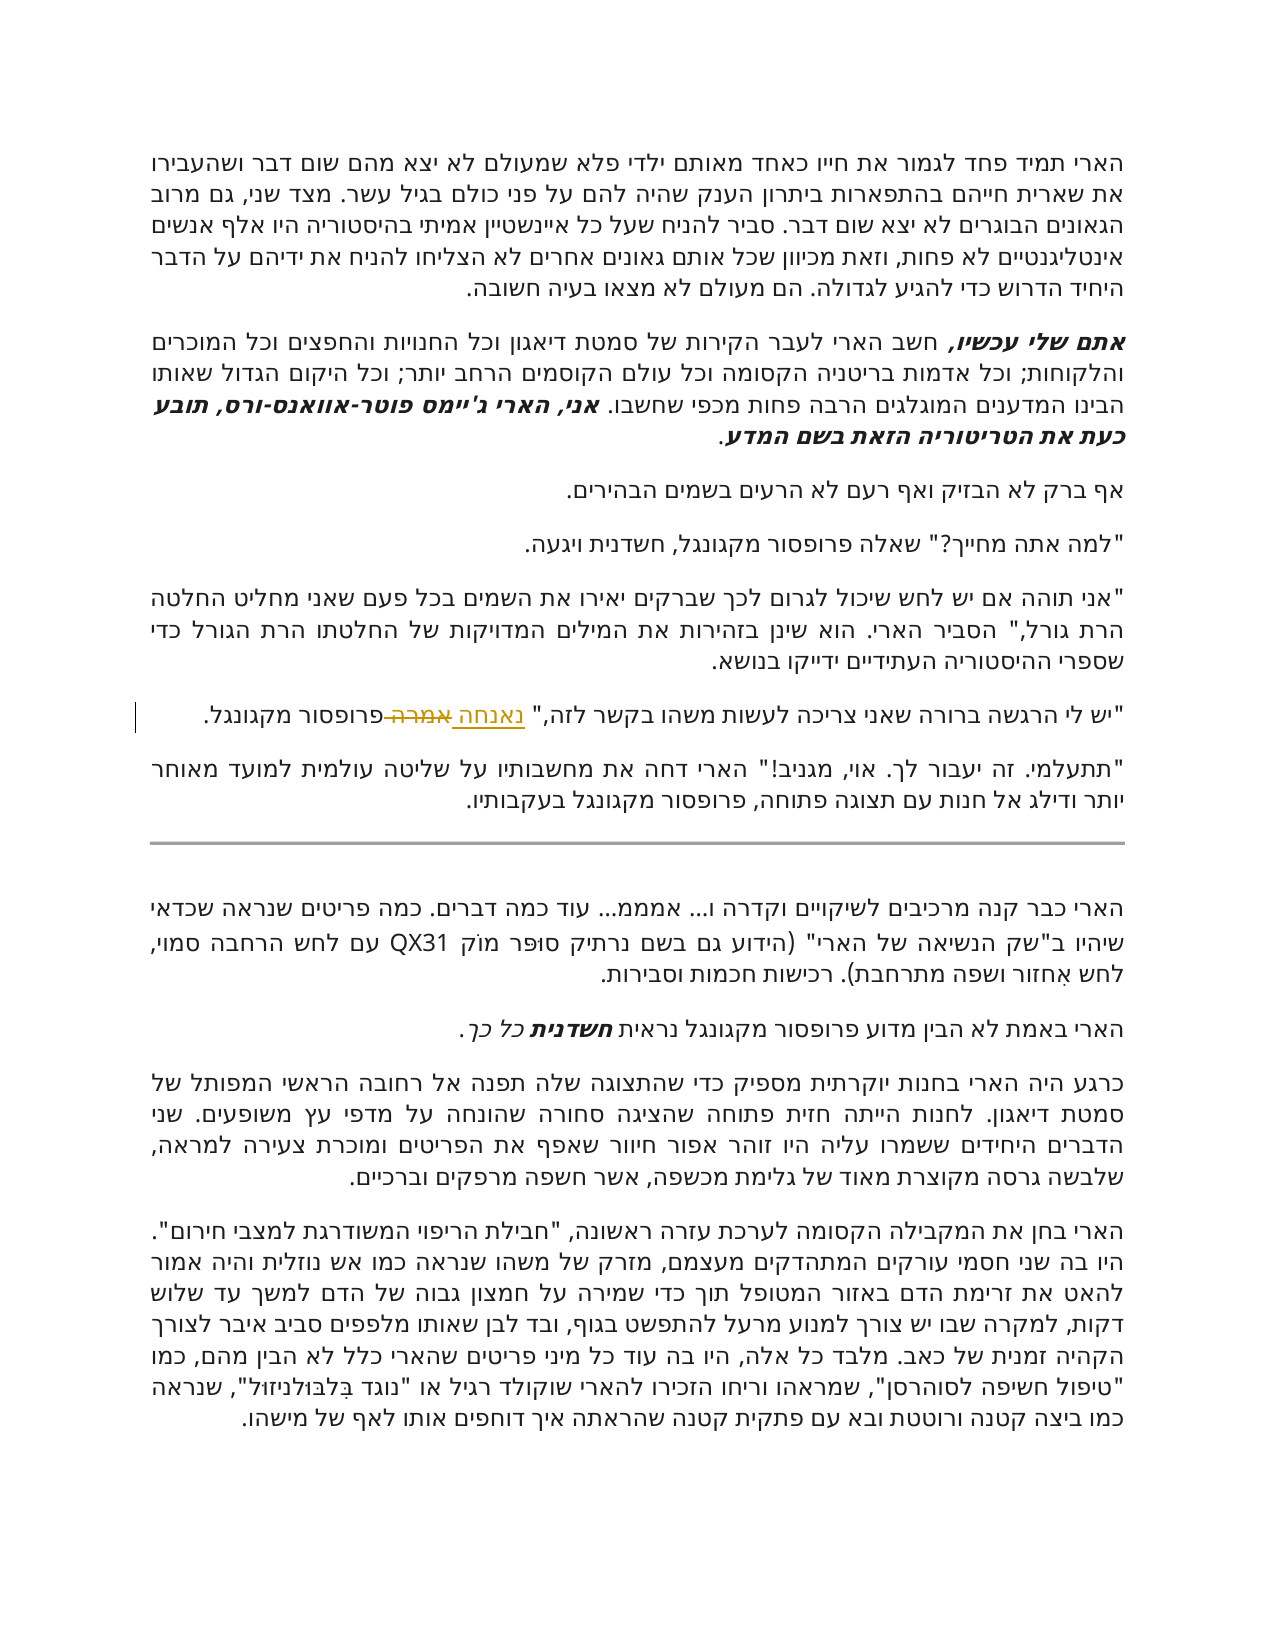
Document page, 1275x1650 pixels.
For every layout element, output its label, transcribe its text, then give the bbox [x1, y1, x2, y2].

text "למה אתה מחייך?" שאלה פרופסור מקגונגל, חשדנית ויגעה. [150, 531, 1125, 562]
text אתם שלי עכשיו, חשב הארי לעבר הקירות של סמטת דיאגון וכל החנויות והחפצים וכל המוכרים והלקוחות; וכל אדמות בריטניה הקסומה וכל עולם הקוסמים הרחב יותר; וכל היקום הגדול שאותו הבינו המדענים המוגלגים הרבה פחות מכפי שחשבו. אני, הארי ג'יימס פוטר-אוואנס-ורס, תובע כעת את הטריטוריה הזאת בשם המדע. [150, 329, 1125, 454]
text הארי באמת לא הבין מדוע פרופסור מקגונגל נראית חשדנית כל כך. [150, 1016, 1125, 1047]
text כרגע היה הארי בחנות יוקרתית מספיק כדי שהתצוגה שלה תפנה אל רחובה הראשי המפותל של סמטת דיאגון. לחנות הייתה חזית פתוחה שהציגה סחורה שהונחה על מדפי עץ משופעים. שני הדברים היחידים ששמרו עליה היו זוהר אפור חיוור שאפף את הפריטים ומוכרת צעירה למראה, שלבשה גרסה מקוצרת מאוד של גלימת מכשפה, אשר חשפה מרפקים וברכיים. [150, 1070, 1125, 1195]
text הארי כבר קנה מרכיבים לשיקויים וקדרה ו… אמממ… עוד כמה דברים. כמה פריטים שנראה שכדאי שיהיו ב"שק הנשיאה של הארי" (הידוע גם בשם נרתיק סוּפּר מוֹק QX31 עם לחש הרחבה סמוי, לחש אִחזור ושפה מתרחבת). רכישות חכמות וסבירות. [150, 895, 1125, 993]
text הארי בחן את המקבילה הקסומה לערכת עזרה ראשונה, "חבילת הריפוי המשודרגת למצבי חירום". היו בה שני חסמי עורקים המתהדקים מעצמם, מזרק של משהו שנראה כמו אש נוזלית והיה אמור להאט את זרימת הדם באזור המטופל תוך כדי שמירה על חמצון גבוה של הדם למשך עד שלוש דקות, למקרה שבו יש צורך למנוע מרעל להתפשט בגוף, ובד לבן שאותו מלפפים סביב איבר לצורך הקהיה זמנית של כאב. מלבד כל אלה, היו בה עוד כל מיני פריטים שהארי כלל לא הבין מהם, כמו "טיפול חשיפה לסוהרסן", שמראהו וריחו הזכירו להארי שוקולד רגיל או "נוגד בִּלבּוּלניזוּל", שנראה כמו ביצה קטנה ורוטטת ובא עם פתקית קטנה שהראתה איך דוחפים אותו לאף של מישהו. [150, 1218, 1125, 1436]
text "יש לי הרגשה ברורה שאני צריכה לעשות משהו בקשר לזה," פרופסור מקגונגל. [150, 702, 1125, 733]
text הארי תמיד פחד לגמור את חייו כאחד מאותם ילדי פלא שמעולם לא יצא מהם שום דבר ושהעבירו את שארית חייהם בהתפארות ביתרון הענק שהיה להם על פני כולם בגיל עשר. מצד שני, גם מרוב הגאונים הבוגרים לא יצא שום דבר. סביר להניח שעל כל איינשטיין אמיתי בהיסטוריה היו אלף אנשים אינטליגנטיים לא פחות, וזאת מכיוון שכל אותם גאונים אחרים לא הצליחו להניח את ידיהם על הדבר היחיד הדרוש כדי להגיע לגדולה. הם מעולם לא מצאו בעיה חשובה. [150, 150, 1125, 306]
text "תתעלמי. זה יעבור לך. אוי, מגניב!" הארי דחה את מחשבותיו על שליטה עולמית למועד מאוחר יותר ודילג אל חנות עם תצוגה פתוחה, פרופסור מקגונגל בעקבותיו. [150, 756, 1125, 819]
text "אני תוהה אם יש לחש שיכול לגרום לכך שברקים יאירו את השמים בכל פעם שאני מחליט החלטה הרת גורל," הסביר הארי. הוא שינן בזהירות את המילים המדויקות של החלטתו הרת הגורל כדי שספרי ההיסטוריה העתידיים ידייקו בנושא. [150, 585, 1125, 679]
text אף ברק לא הבזיק ואף רעם לא הרעים בשמים הבהירים. [150, 477, 1125, 508]
